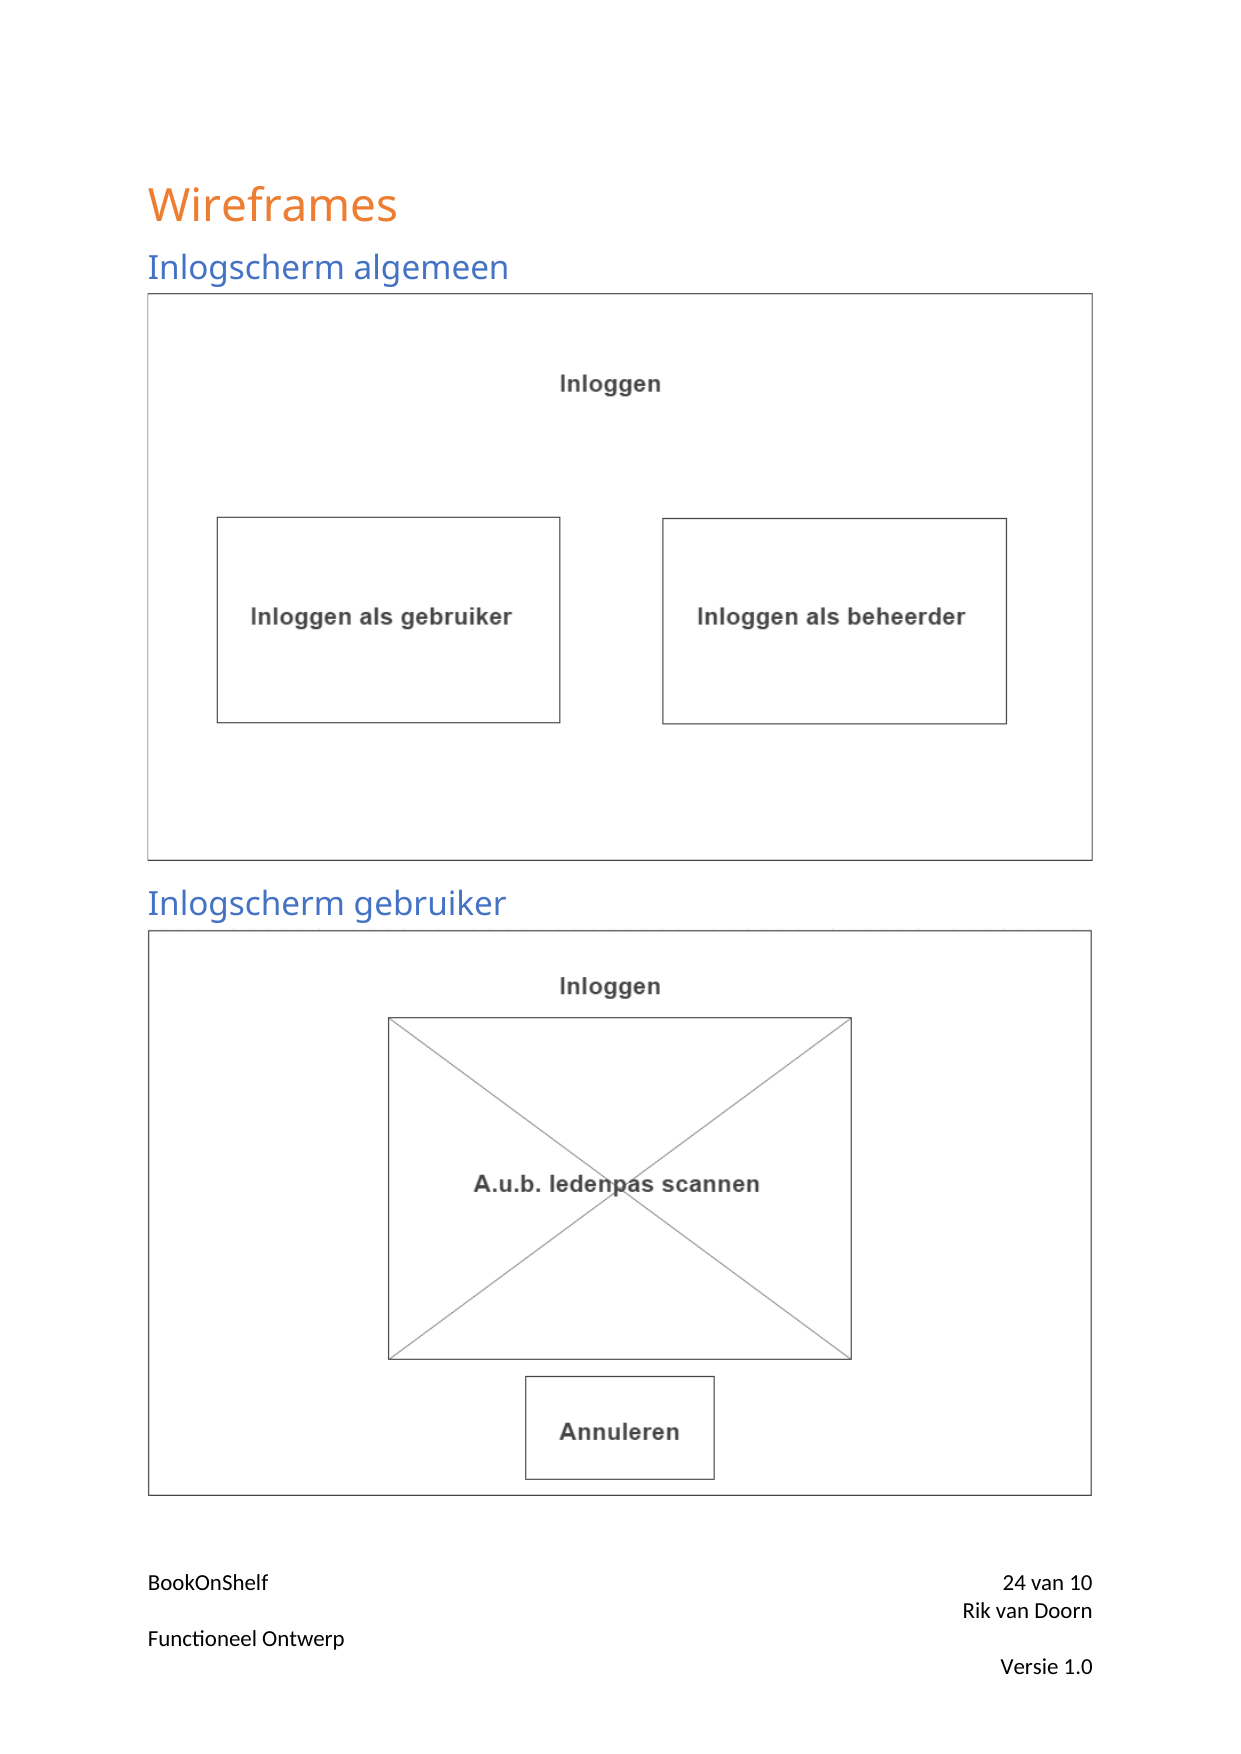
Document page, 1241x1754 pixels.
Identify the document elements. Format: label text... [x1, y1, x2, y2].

subtitle Inlogscherm gebruiker [148, 879, 1093, 925]
picture [147, 293, 1093, 861]
subtitle Inlogscherm algemeen [148, 244, 1093, 289]
subtitle Wireframes [148, 173, 1093, 235]
picture [147, 928, 1093, 1496]
